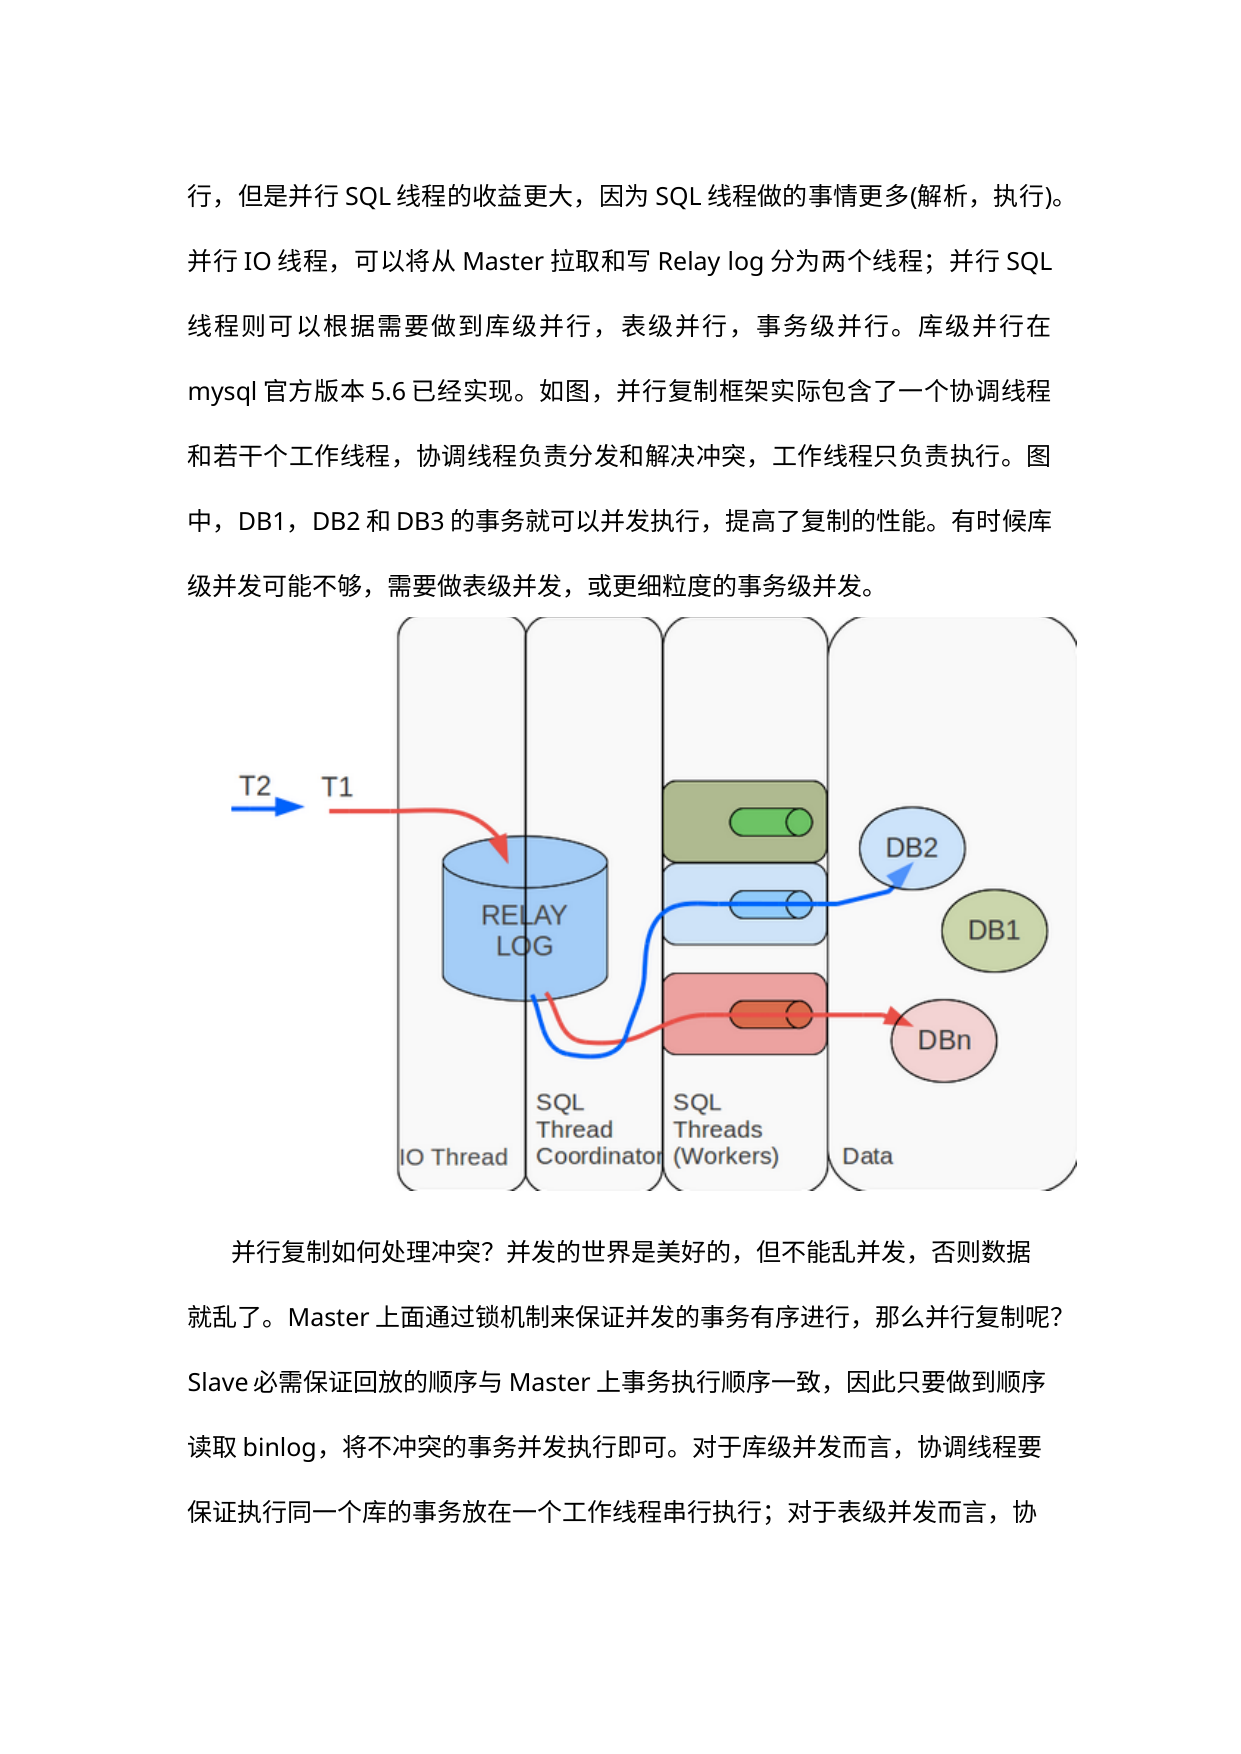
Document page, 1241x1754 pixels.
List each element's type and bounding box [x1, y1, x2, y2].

picture [231, 617, 1077, 1191]
text [187, 1218, 1053, 1543]
text [187, 162, 1053, 617]
